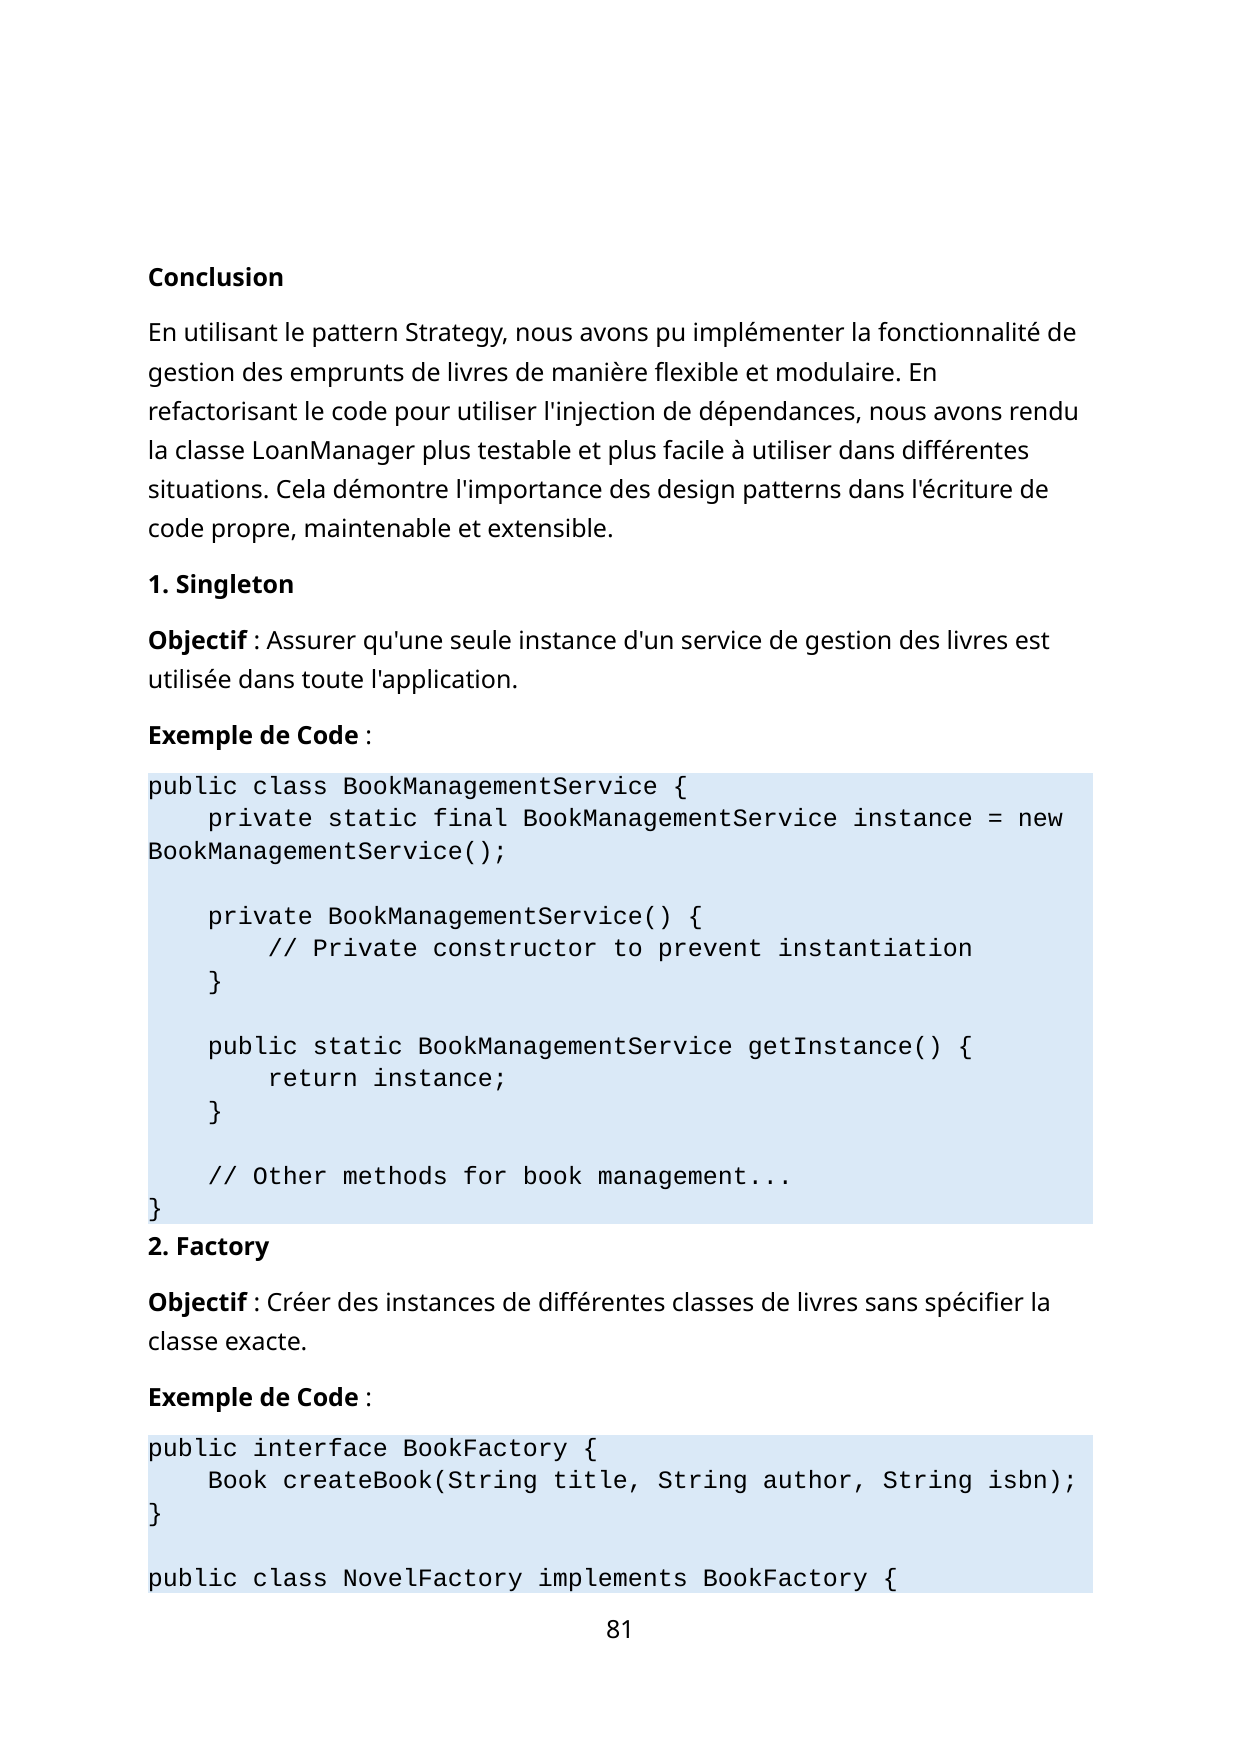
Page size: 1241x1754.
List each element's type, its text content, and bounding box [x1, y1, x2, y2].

text public static BookManagementService getInstance() { [148, 1033, 1093, 1062]
text return instance; [148, 1066, 1093, 1094]
text En utilisant le pattern Strategy, nous avons pu implémenter la fonctionnalité de gestion des emprunts de livres de manière flexible et modulaire. En refactorisant le code pour utiliser l'injection de dépendances, nous avons rendu la classe LoanManager plus testable et plus facile à utiliser dans différentes situations. Cela démontre l'importance des design patterns dans l'écriture de code propre, maintenable et extensible. [148, 315, 1093, 545]
text 1. Singleton [148, 567, 1093, 601]
text public class BookManagementService { [148, 773, 1093, 802]
text public class NovelFactory implements BookFactory { [148, 1565, 1093, 1593]
text 2. Factory [148, 1228, 1093, 1262]
text Exemple de Code : [148, 1379, 1093, 1413]
text } [148, 1196, 1093, 1224]
text Objectif : Créer des instances de différentes classes de livres sans spécifier la classe exacte. [148, 1284, 1093, 1357]
text // Other methods for book management... [148, 1163, 1093, 1192]
text public interface BookFactory { [148, 1435, 1093, 1463]
text private static final BookManagementService instance = new BookManagementService(); [148, 806, 1093, 867]
text } [148, 968, 1093, 997]
text Objectif : Assurer qu'une seule instance d'un service de gestion des livres est utilisée dans toute l'application. [148, 623, 1093, 696]
text Book createBook(String title, String author, String isbn); [148, 1468, 1093, 1496]
text Conclusion [148, 259, 1093, 293]
text private BookManagementService() { [148, 903, 1093, 932]
text // Private constructor to prevent instantiation [148, 936, 1093, 964]
text } [148, 1098, 1093, 1127]
text } [148, 1500, 1093, 1528]
text Exemple de Code : [148, 718, 1093, 752]
